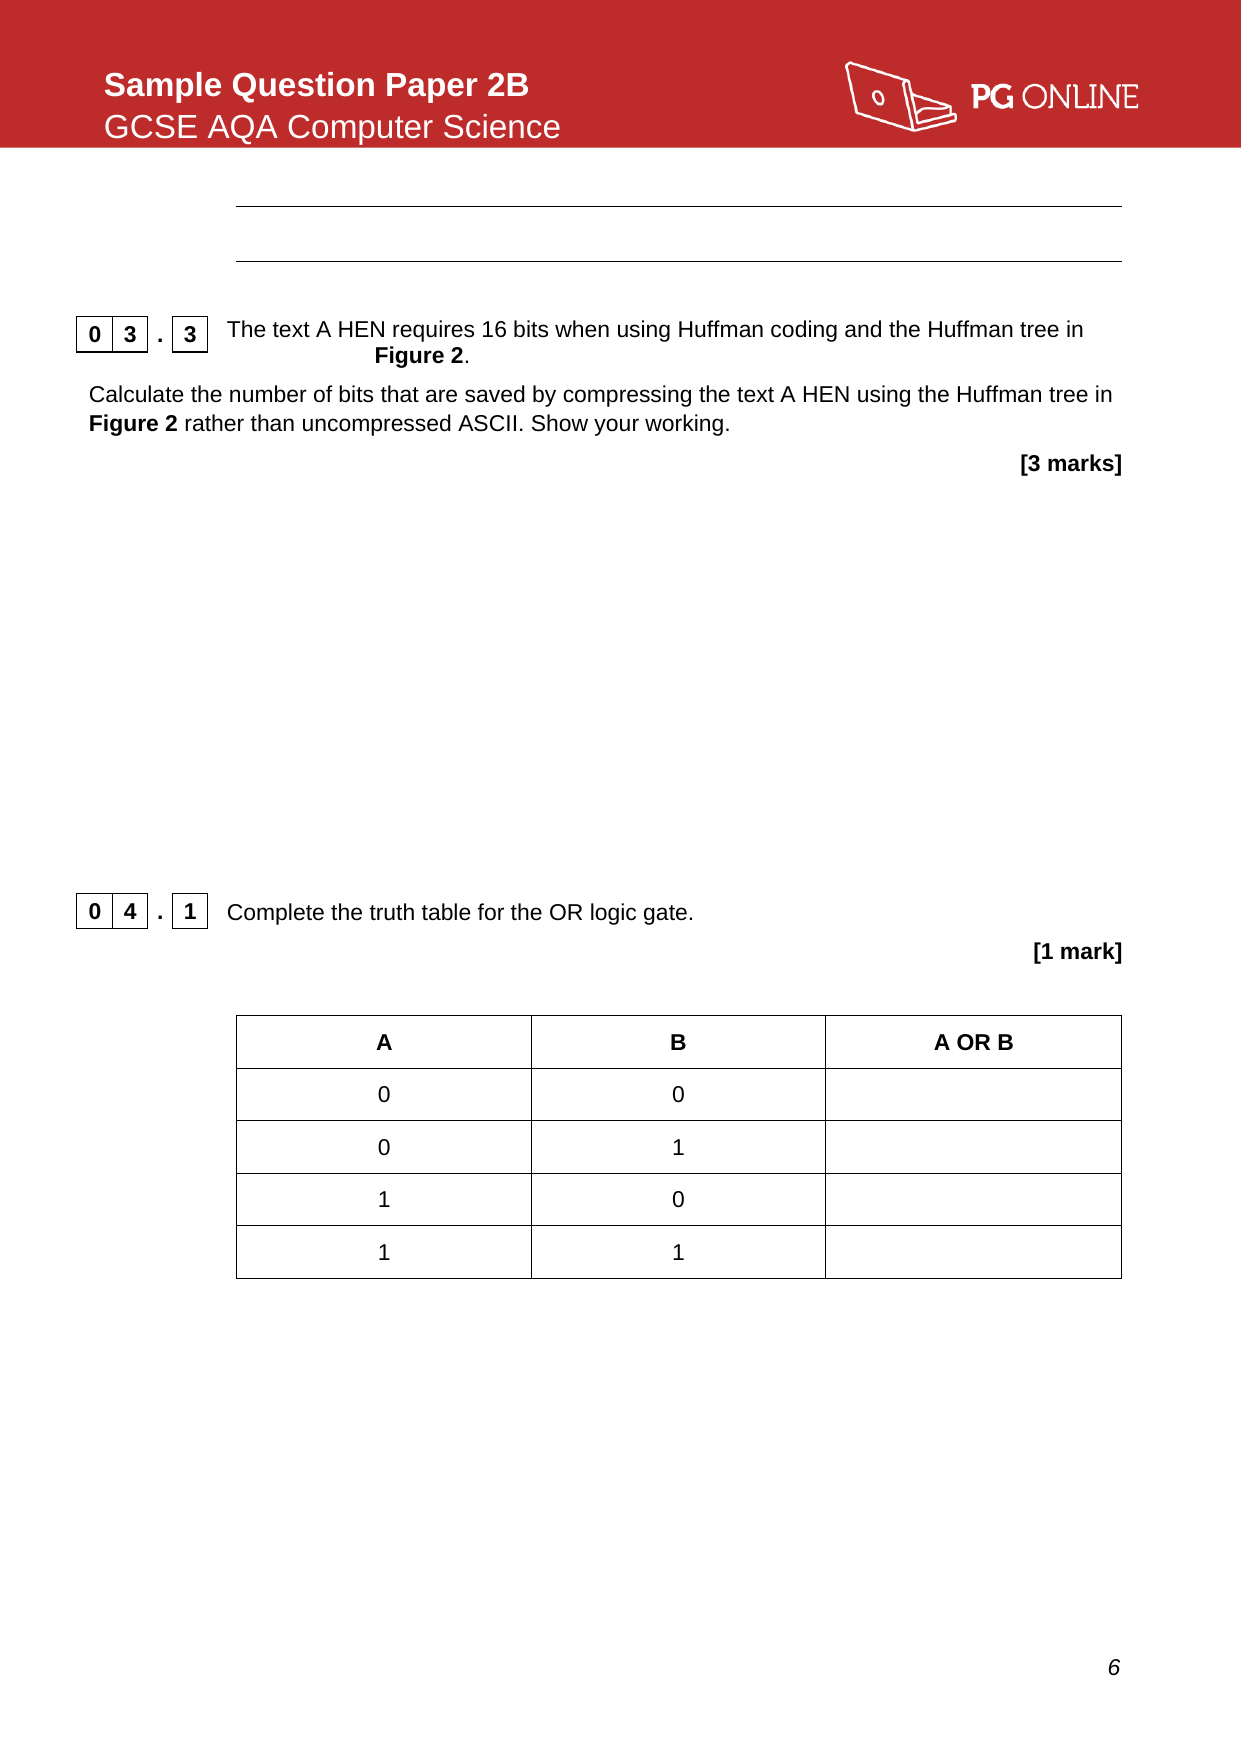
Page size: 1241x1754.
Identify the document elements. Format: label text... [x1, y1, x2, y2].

table_cell 1 [237, 1226, 531, 1277]
table_cell 0 [237, 1121, 531, 1173]
text [1 mark] [89, 938, 1122, 964]
table_cell 0 [237, 1069, 531, 1120]
table_header . [148, 893, 172, 928]
table_header 0 [77, 317, 112, 351]
table_header 1 [173, 894, 207, 928]
text Complete the truth table for the OR logic gate. [208, 899, 1122, 925]
text Calculate the number of bits that are saved by compressing the text A HEN using the Huffman tree in Figure 2 rather than uncompressed ASCII. Show your working. [89, 381, 1122, 436]
table_cell [826, 1174, 1121, 1225]
table_cell [826, 1226, 1121, 1277]
text [3 marks] [89, 450, 1122, 477]
picture [845, 61, 1139, 132]
text The text A HEN requires 16 bits when using Huffman coding and the Huffman tree in Figure 2. [89, 316, 1122, 368]
table_header . [148, 316, 172, 351]
table_cell 1 [237, 1174, 531, 1225]
table_header 4 [113, 894, 147, 928]
table_cell 1 [532, 1226, 825, 1277]
table_cell 0 [532, 1069, 825, 1120]
table_header A [237, 1016, 531, 1068]
table_cell [826, 1069, 1121, 1120]
table_header 3 [173, 317, 207, 351]
table_header 0 [77, 894, 112, 928]
table_cell [826, 1121, 1121, 1173]
table_header A OR B [826, 1016, 1121, 1068]
table_header 3 [113, 317, 147, 351]
table_cell 1 [532, 1121, 825, 1173]
table_cell 0 [532, 1174, 825, 1225]
table_header B [532, 1016, 825, 1068]
